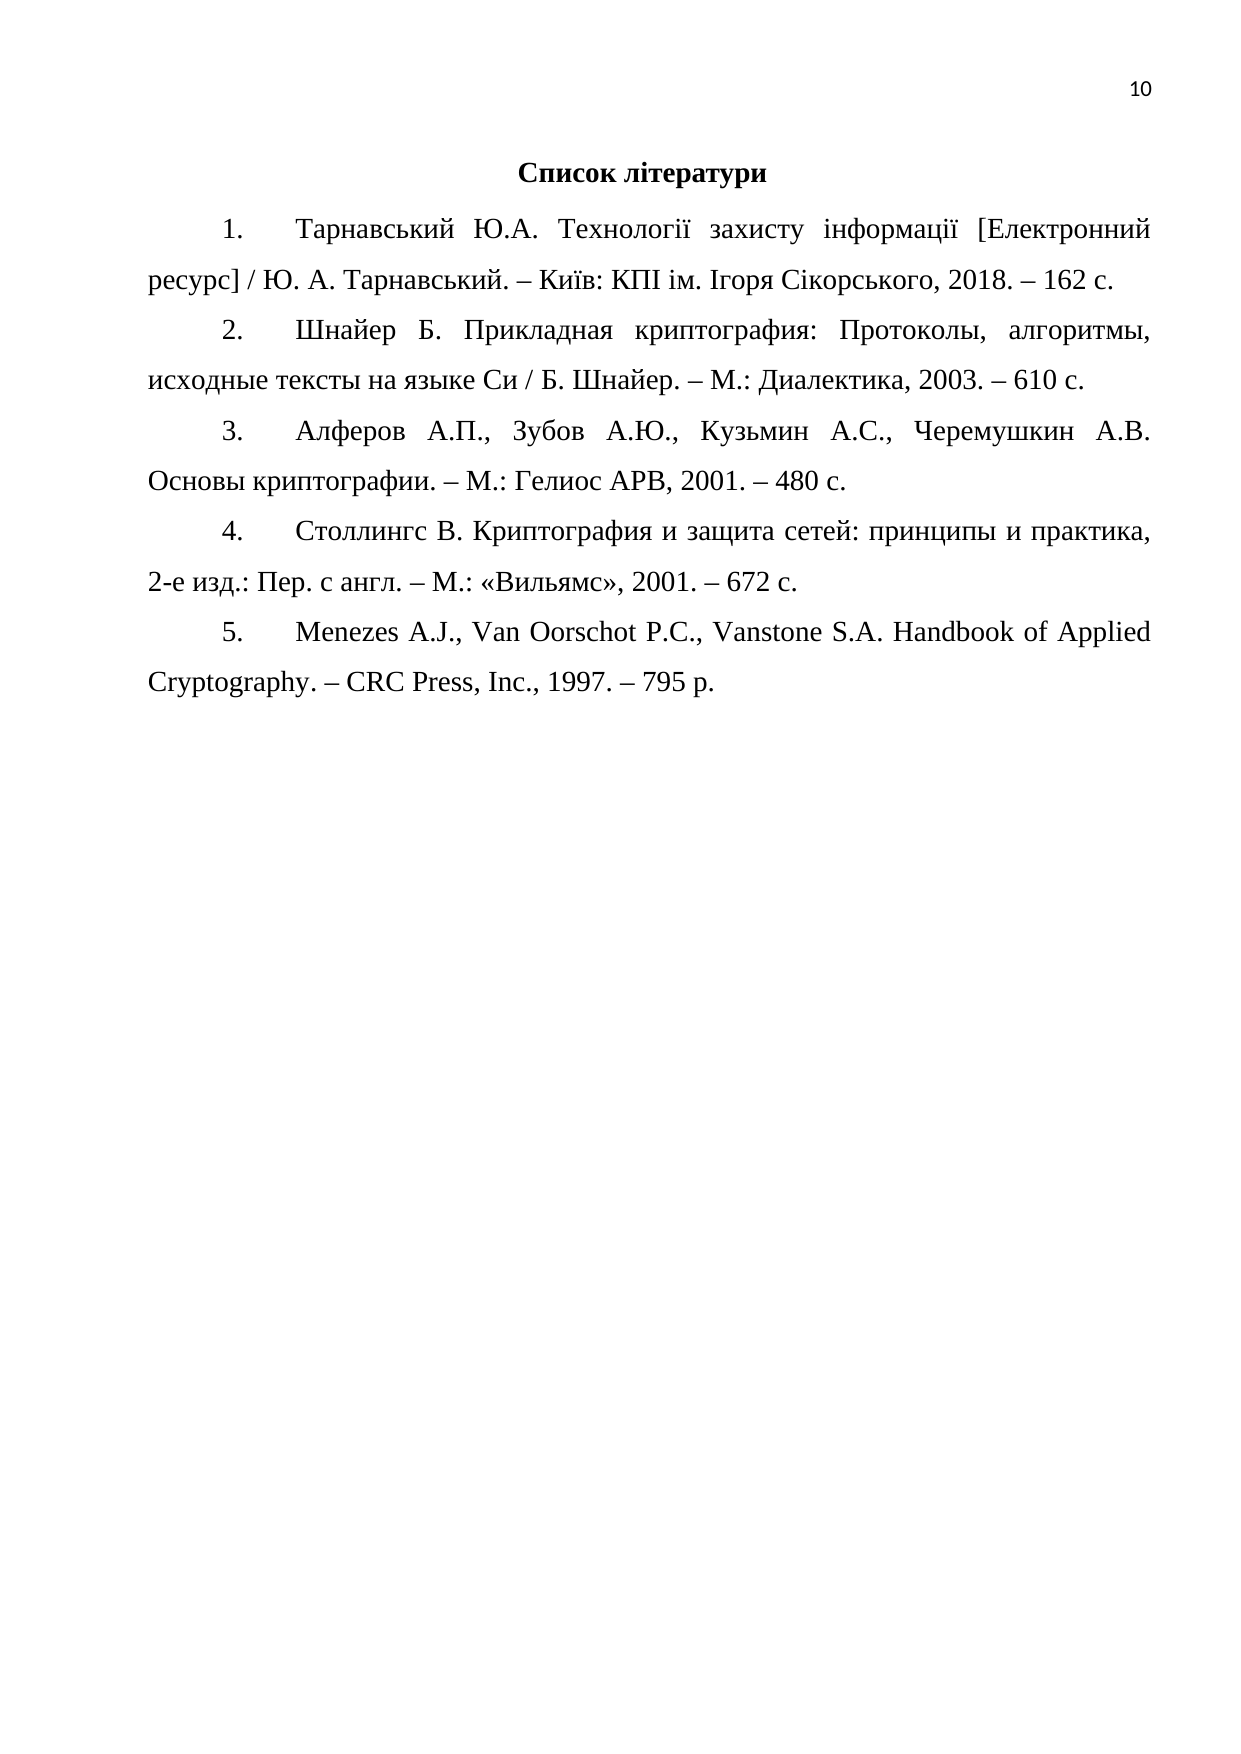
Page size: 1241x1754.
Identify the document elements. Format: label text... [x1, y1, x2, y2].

subtitle Список літератури [74, 155, 1152, 188]
list Menezes A.J., Van Oorschot P.C., Vanstone S.A. Handbook of Applied Cryptography. – CRC Press, Inc., 1997. – 795 p. [148, 614, 1152, 698]
list Тарнавський Ю.А. Технології захисту інформації [Електронний ресурс] / Ю. А. Тарнавський. – Київ: КПІ ім. Ігоря Сікорського, 2018. – 162 с. [148, 211, 1152, 295]
list Алферов А.П., Зубов А.Ю., Кузьмин А.С., Черемушкин А.В. Основы криптографии. – М.: Гелиос АРВ, 2001. – 480 с. [148, 413, 1152, 497]
list Столлингс В. Криптография и защита сетей: принципы и практика, 2-е изд.: Пер. с англ. – М.: «Вильямс», 2001. – 672 с. [148, 513, 1152, 597]
list Шнайер Б. Прикладная криптография: Протоколы, алгоритмы, исходные тексты на языке Си / Б. Шнайер. – М.: Диалектика, 2003. – 610 с. [148, 312, 1152, 396]
